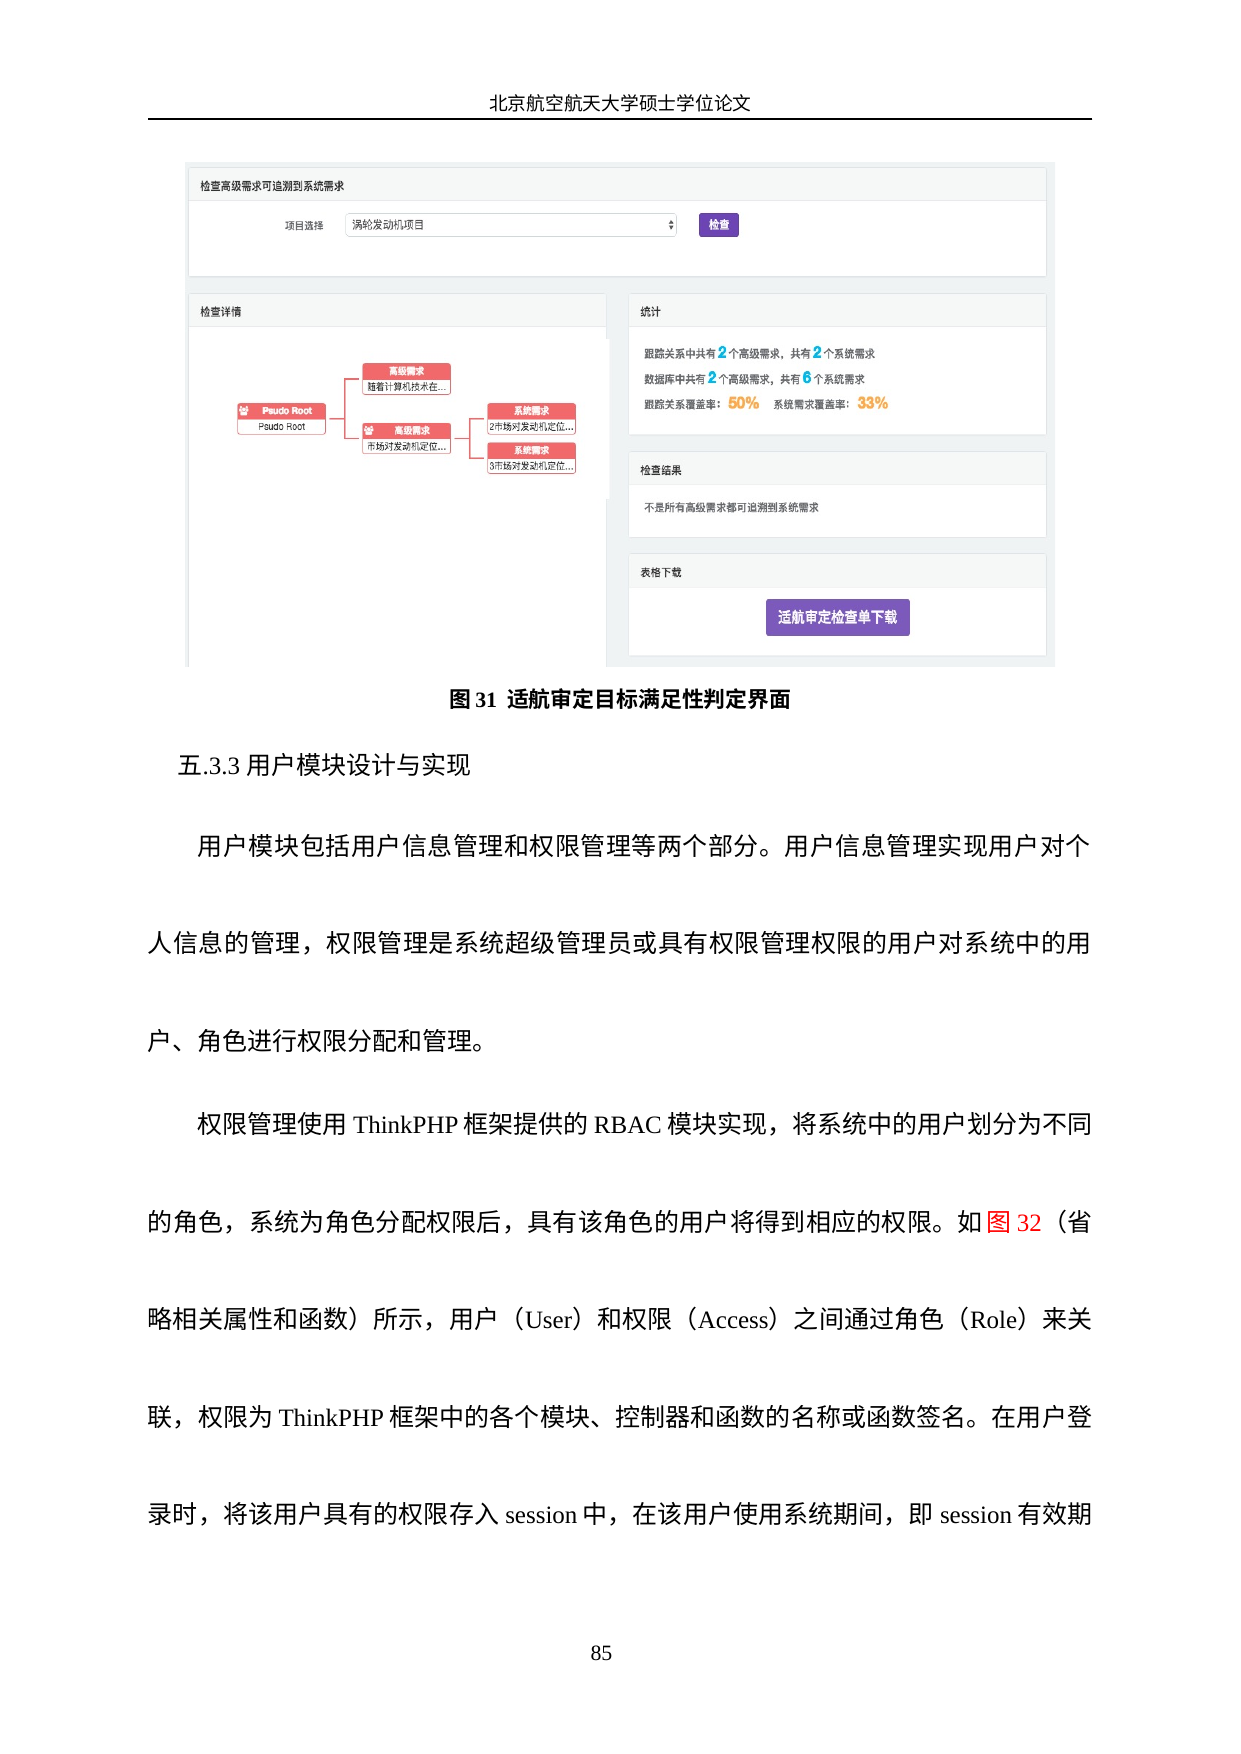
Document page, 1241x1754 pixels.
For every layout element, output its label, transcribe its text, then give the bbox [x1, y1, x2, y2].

subtitle 用户模块设计与实现 [177, 731, 1092, 796]
text 图31 适航审定目标满足性判定界面 [148, 682, 1092, 714]
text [148, 1090, 1092, 1545]
picture [185, 162, 1056, 667]
text 用户模块包括用户信息管理和权限管理等两个部分。用户信息管理实现用户对个人信息的管理，权限管理是系统超级管理员或具有权限管理权限的用户对系统中的用户、角色进行权限分配和管理。 [148, 812, 1092, 1072]
